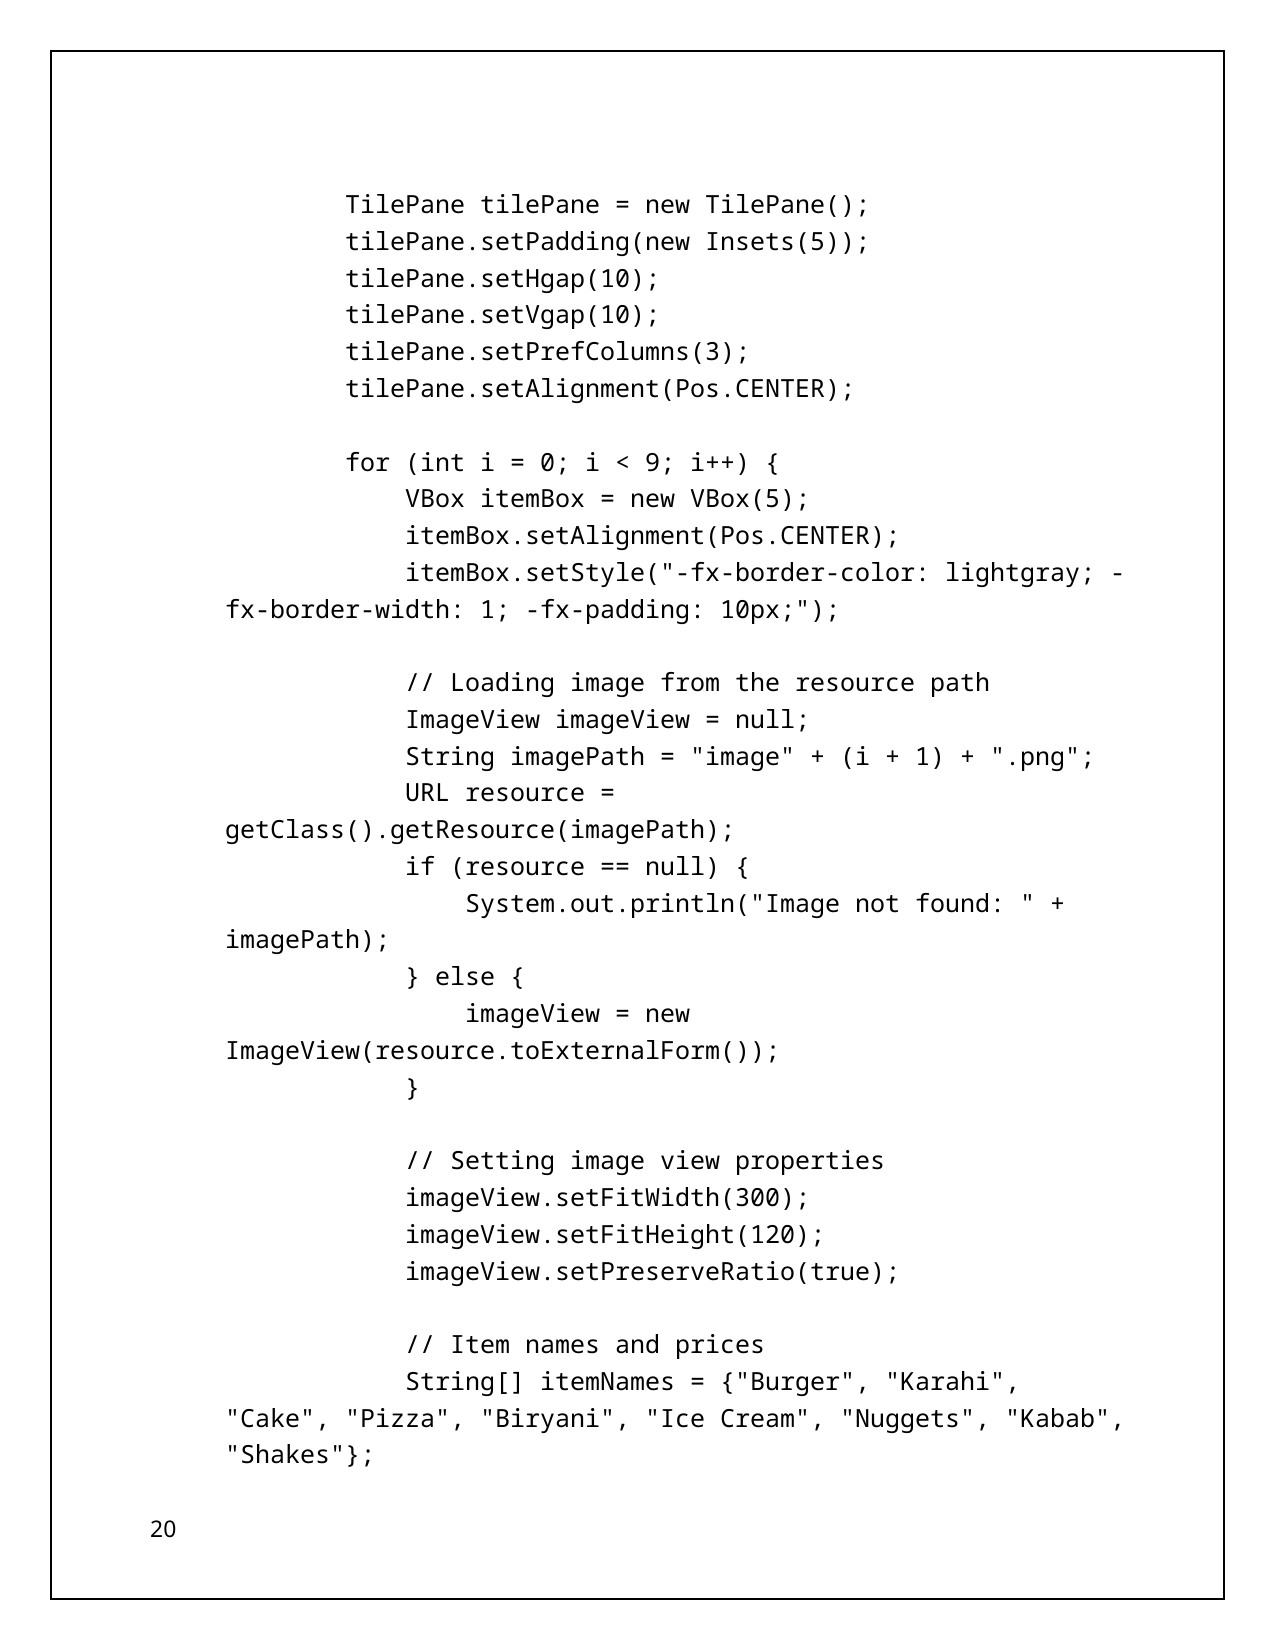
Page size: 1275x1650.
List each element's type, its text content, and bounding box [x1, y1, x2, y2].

list tilePane.setVgap(10); [225, 297, 1125, 331]
list tilePane.setAlignment(Pos.CENTER); [225, 371, 1125, 405]
list // Item names and prices [225, 1327, 1125, 1361]
list for (int i = 0; i < 9; i++) { [225, 444, 1125, 478]
list tilePane.setPrefColumns(3); [225, 334, 1125, 368]
list imageView.setFitWidth(300); [225, 1179, 1125, 1214]
list // Loading image from the resource path [225, 665, 1125, 699]
list } [225, 1069, 1125, 1103]
list tilePane.setPadding(new Insets(5)); [225, 223, 1125, 258]
list VBox itemBox = new VBox(5); [225, 481, 1125, 515]
list System.out.println("Image not found: " + imagePath); [225, 885, 1125, 956]
list if (resource == null) { [225, 849, 1125, 883]
list itemBox.setAlignment(Pos.CENTER); [225, 518, 1125, 552]
list imageView.setFitHeight(120); [225, 1216, 1125, 1250]
list tilePane.setHgap(10); [225, 260, 1125, 294]
list TilePane tilePane = new TilePane(); [225, 187, 1125, 221]
list imageView = new ImageView(resource.toExternalForm()); [225, 996, 1125, 1067]
list String[] itemNames = {"Burger", "Karahi", "Cake", "Pizza", "Biryani", "Ice Cream", "Nuggets", "Kabab", "Shakes"}; [225, 1363, 1125, 1471]
list URL resource = getClass().getResource(imagePath); [225, 775, 1125, 846]
list } else { [225, 959, 1125, 993]
list ImageView imageView = null; [225, 702, 1125, 736]
list imageView.setPreserveRatio(true); [225, 1253, 1125, 1287]
list // Setting image view properties [225, 1143, 1125, 1177]
list itemBox.setStyle("-fx-border-color: lightgray; -fx-border-width: 1; -fx-padding: 10px;"); [225, 554, 1125, 625]
list String imagePath = "image" + (i + 1) + ".png"; [225, 738, 1125, 772]
